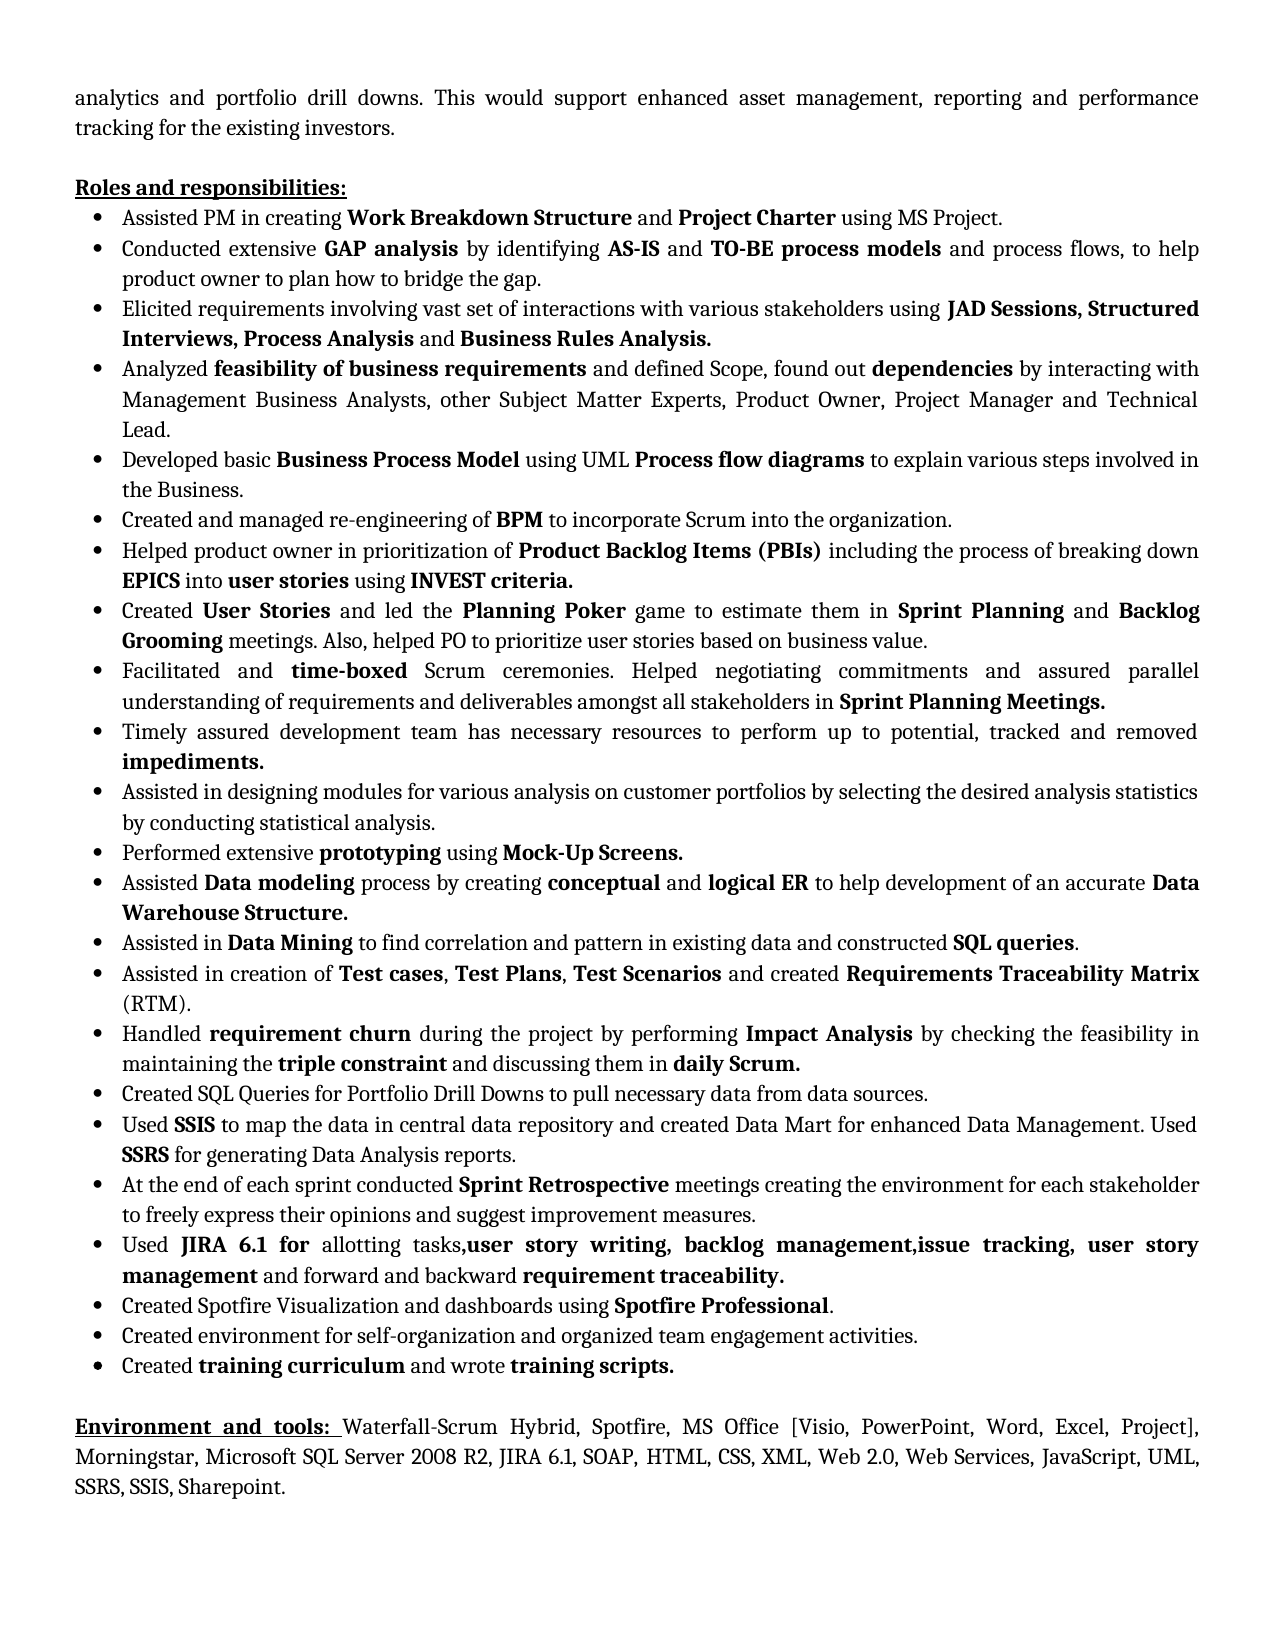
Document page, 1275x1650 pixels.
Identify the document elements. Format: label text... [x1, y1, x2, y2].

list Created and managed re-engineering of BPM to incorporate Scrum into the organization. [94, 507, 1200, 534]
list Assisted in creation of Test cases, Test Plans, Test Scenarios and created Requirements Traceability Matrix (RTM). [94, 960, 1200, 1017]
list Handled requirement churn during the project by performing Impact Analysis by checking the feasibility in maintaining the triple constraint and discussing them in daily Scrum. [94, 1021, 1200, 1077]
text Roles and responsibilities: [75, 175, 1200, 201]
list Performed extensive prototyping using Mock-Up Screens. [94, 839, 1200, 866]
list Analyzed feasibility of business requirements and defined Scope, found out dependencies by interacting with Management Business Analysts, other Subject Matter Experts, Product Owner, Project Manager and Technical Lead. [94, 356, 1200, 443]
list Assisted in designing modules for various analysis on customer portfolios by selecting the desired analysis statistics by conducting statistical analysis. [94, 779, 1200, 836]
list Created training curriculum and wrote training scripts. [94, 1353, 1200, 1379]
list Helped product owner in prioritization of Product Backlog Items (PBIs) including the process of breaking down EPICS into user stories using INVEST criteria. [94, 537, 1200, 594]
list Assisted Data modeling process by creating conceptual and logical ER to help development of an accurate Data Warehouse Structure. [94, 870, 1200, 926]
list At the end of each sprint conducted Sprint Retrospective meetings creating the environment for each stakeholder to freely express their opinions and suggest improvement measures. [94, 1172, 1200, 1228]
list Elicited requirements involving vast set of interactions with various stakeholders using JAD Sessions, Structured Interviews, Process Analysis and Business Rules Analysis. [94, 296, 1200, 352]
list Created environment for self-organization and organized team engagement activities. [94, 1323, 1200, 1349]
list Created User Stories and led the Planning Poker game to estimate them in Sprint Planning and Backlog Grooming meetings. Also, helped PO to prioritize user stories based on business value. [94, 598, 1200, 654]
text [75, 84, 1200, 141]
list Assisted PM in creating Work Breakdown Structure and Project Charter using MS Project. [94, 205, 1200, 232]
list Facilitated and time-boxed Scrum ceremonies. Helped negotiating commitments and assured parallel understanding of requirements and deliverables amongst all stakeholders in Sprint Planning Meetings. [94, 658, 1200, 715]
list Developed basic Business Process Model using UML Process flow diagrams to explain various steps involved in the Business. [94, 447, 1200, 503]
text Environment and tools: Waterfall-Scrum Hybrid, Spotfire, MS Office [Visio, PowerPoint, Word, Excel, Project], Morningstar, Microsoft SQL Server 2008 R2, JIRA 6.1, SOAP, HTML, CSS, XML, Web 2.0, Web Services, JavaScript, UML, SSRS, SSIS, Sharepoint. [75, 1413, 1200, 1500]
list Created Spotfire Visualization and dashboards using Spotfire Professional. [94, 1293, 1200, 1319]
list Used JIRA 6.1 for allotting tasks,user story writing, backlog management,issue tracking, user story management and forward and backward requirement traceability. [94, 1232, 1200, 1289]
list Timely assured development team has necessary resources to perform up to potential, tracked and removed impediments. [94, 719, 1200, 775]
list Conducted extensive GAP analysis by identifying AS-IS and TO-BE process models and process flows, to help product owner to plan how to bridge the gap. [94, 235, 1200, 292]
list Used SSIS to map the data in central data repository and created Data Mart for enhanced Data Management. Used SSRS for generating Data Analysis reports. [94, 1111, 1200, 1168]
list Created SQL Queries for Portfolio Drill Downs to pull necessary data from data sources. [94, 1081, 1200, 1108]
list Assisted in Data Mining to find correlation and pattern in existing data and constructed SQL queries. [94, 930, 1200, 957]
